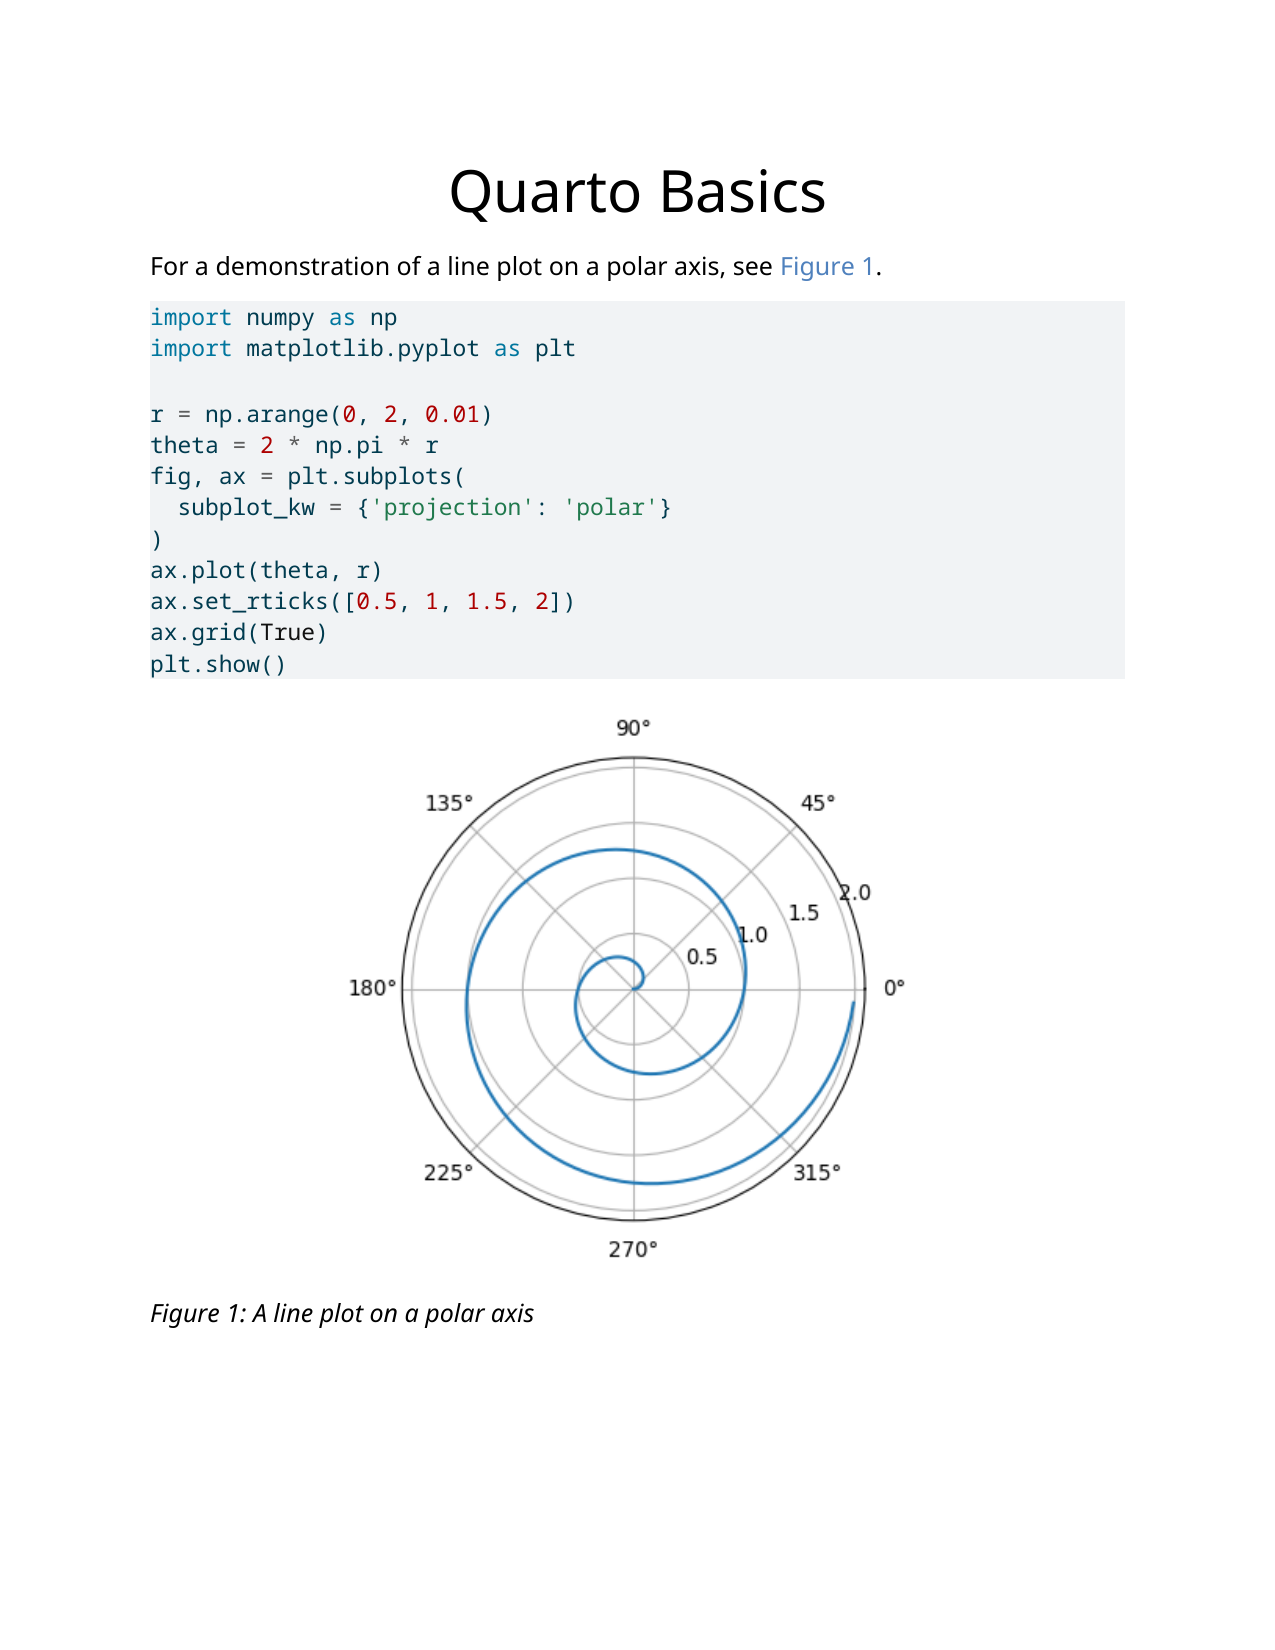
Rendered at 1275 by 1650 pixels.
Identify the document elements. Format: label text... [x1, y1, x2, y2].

title Quarto Basics [150, 150, 1125, 229]
text import numpy as np import matplotlib.pyplot as plt r = np.arange(0, 2, 0.01) theta = 2 * np.pi * r fig, ax = plt.subplots( subplot_kw = {'projection': 'polar'} ) ax.plot(theta, r) ax.set_rticks([0.5, 1, 1.5, 2]) ax.grid(True) plt.show() [150, 301, 1125, 679]
text For a demonstration of a line plot on a polar axis, see Figure 1. [150, 248, 1125, 282]
table_header Figure 1: A line plot on a polar axis [139, 700, 1114, 1343]
picture [333, 703, 920, 1276]
